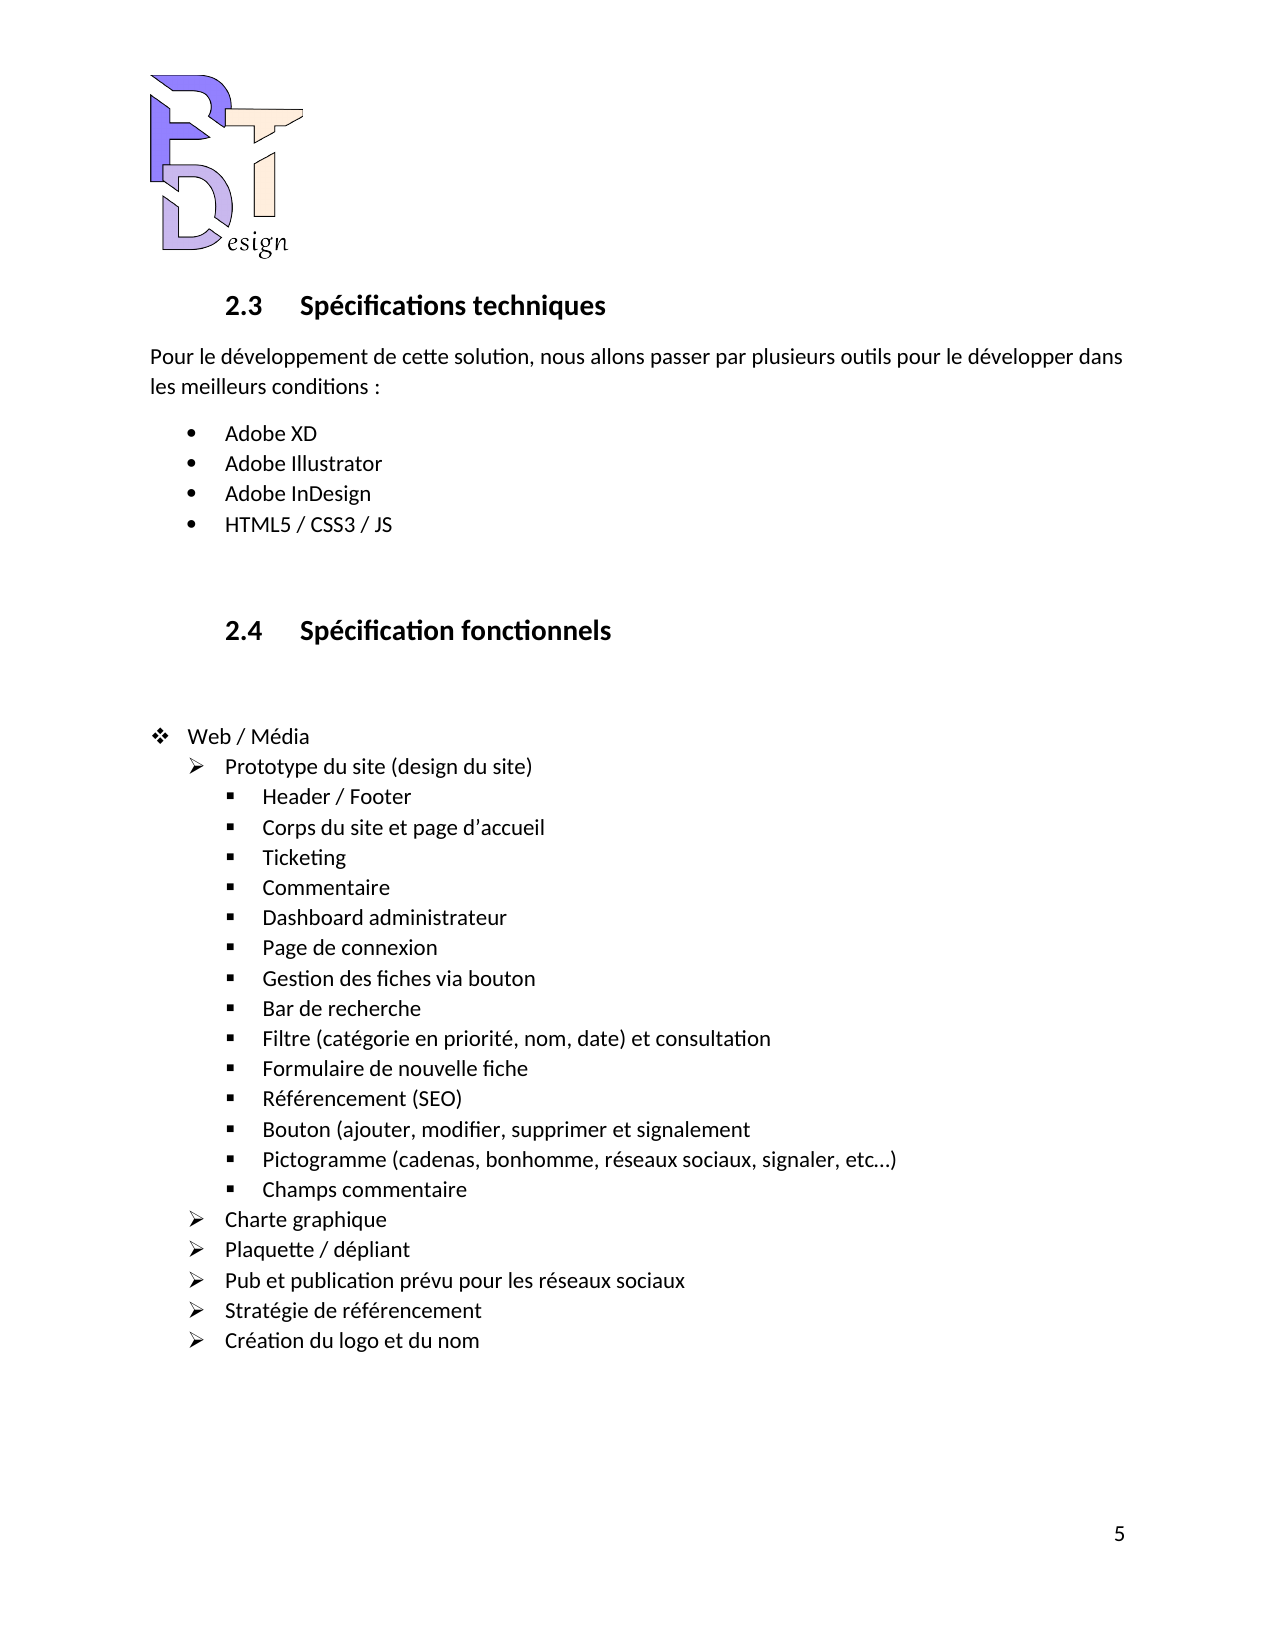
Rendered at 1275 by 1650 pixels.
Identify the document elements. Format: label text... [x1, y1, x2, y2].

list Bar de recherche [225, 994, 1125, 1022]
list Dashboard administrateur [225, 903, 1125, 931]
list Champs commentaire [225, 1175, 1125, 1203]
list Pictogramme (cadenas, bonhomme, réseaux sociaux, signaler, etc…) [225, 1145, 1125, 1173]
list Adobe XD [187, 419, 1125, 447]
list Filtre (catégorie en priorité, nom, date) et consultation [225, 1024, 1125, 1052]
list Adobe InDesign [187, 479, 1125, 508]
list Bouton (ajouter, modifier, supprimer et signalement [225, 1115, 1125, 1143]
list Charte graphique [187, 1205, 1125, 1233]
list Commentaire [225, 873, 1125, 901]
list Stratégie de référencement [187, 1296, 1125, 1324]
list Création du logo et du nom [187, 1326, 1125, 1354]
list Header / Footer [225, 782, 1125, 810]
text 2.4 Spécification fonctionnels [225, 612, 1125, 647]
text Pour le développement de cette solution, nous allons passer par plusieurs outils pour le développer dans les meilleurs conditions : [150, 342, 1125, 400]
list HTML5 / CSS3 / JS [187, 510, 1125, 538]
list Adobe Illustrator [187, 449, 1125, 477]
list Ticketing [225, 843, 1125, 871]
list Page de connexion [225, 933, 1125, 961]
list Plaquette / dépliant [187, 1236, 1125, 1263]
list 2.3 Spécifications techniques [225, 287, 1125, 323]
list Référencement (SEO) [225, 1084, 1125, 1112]
list Formulaire de nouvelle fiche [225, 1054, 1125, 1082]
picture [150, 75, 303, 259]
list Gestion des fiches via bouton [225, 964, 1125, 992]
list Corps du site et page d’accueil [225, 813, 1125, 841]
list Pub et publication prévu pour les réseaux sociaux [187, 1266, 1125, 1294]
list Web / Média [150, 722, 1125, 750]
list Prototype du site (design du site) [187, 752, 1125, 780]
